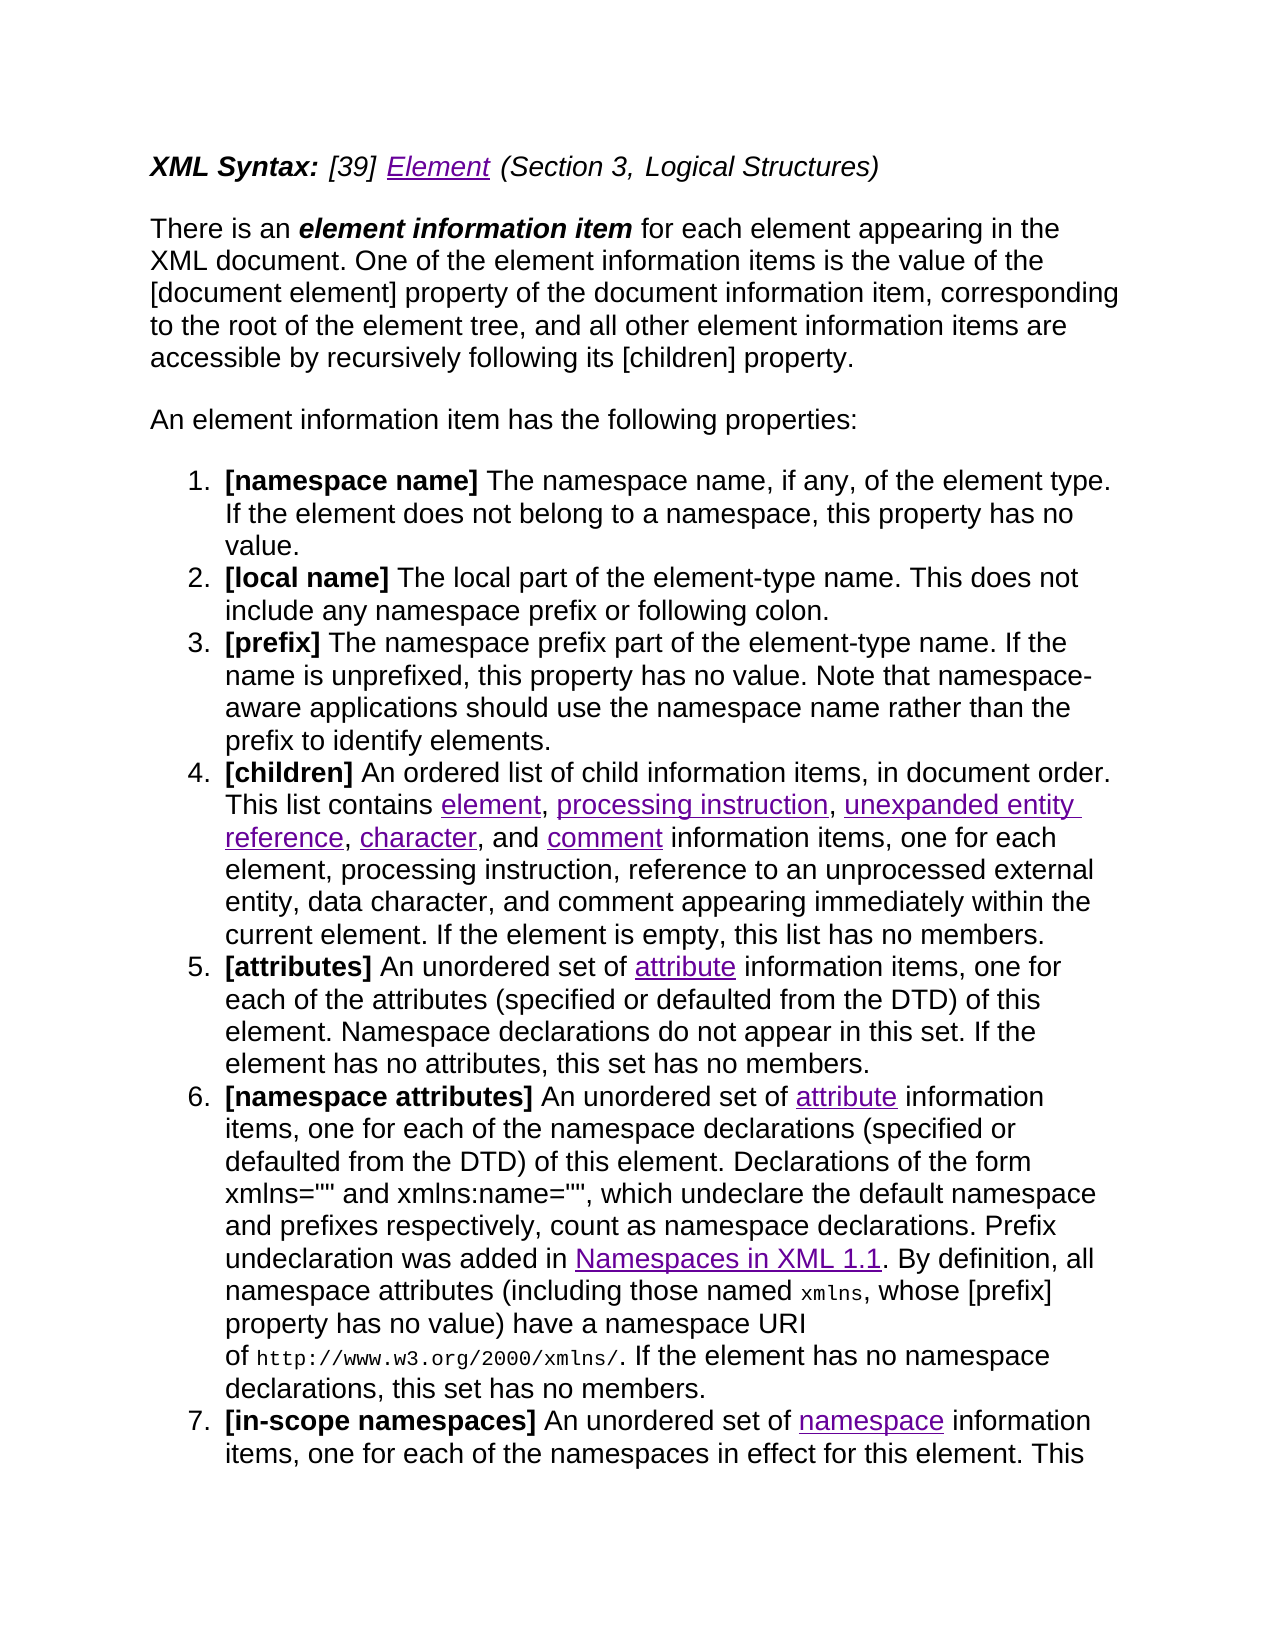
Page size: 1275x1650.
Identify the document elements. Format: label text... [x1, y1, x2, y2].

list [prefix] The namespace prefix part of the element-type name. If the name is unprefixed, this property has no value. Note that namespace-aware applications should use the namespace name rather than the prefix to identify elements. [187, 626, 1125, 756]
list [local name] The local part of the element-type name. This does not include any namespace prefix or following colon. [187, 561, 1125, 626]
list [children] An ordered list of child information items, in document order. This list contains element, processing instruction, unexpanded entity reference, character, and comment information items, one for each element, processing instruction, reference to an unprocessed external entity, data character, and comment appearing immediately within the current element. If the element is empty, this list has no members. [187, 756, 1125, 950]
text An element information item has the following properties: [150, 403, 1125, 435]
text XML Syntax: [39] Element (Section 3, Logical Structures) [150, 150, 1125, 182]
list [namespace attributes] An unordered set of attribute information items, one for each of the namespace declarations (specified or defaulted from the DTD) of this element. Declarations of the form xmlns="" and xmlns:name="", which undeclare the default namespace and prefixes respectively, count as namespace declarations. Prefix undeclaration was added in Namespaces in XML 1.1. By definition, all namespace attributes (including those named xmlns, whose [prefix] property has no value) have a namespace URI of http://www.w3.org/2000/xmlns/. If the element has no namespace declarations, this set has no members. [187, 1080, 1125, 1404]
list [187, 1404, 1125, 1469]
list [namespace name] The namespace name, if any, of the element type. If the element does not belong to a namespace, this property has no value. [187, 464, 1125, 561]
list [attributes] An unordered set of attribute information items, one for each of the attributes (specified or defaulted from the DTD) of this element. Namespace declarations do not appear in this set. If the element has no attributes, this set has no members. [187, 950, 1125, 1080]
text There is an element information item for each element appearing in the XML document. One of the element information items is the value of the [document element] property of the document information item, corresponding to the root of the element tree, and all other element information items are accessible by recursively following its [children] property. [150, 212, 1125, 373]
